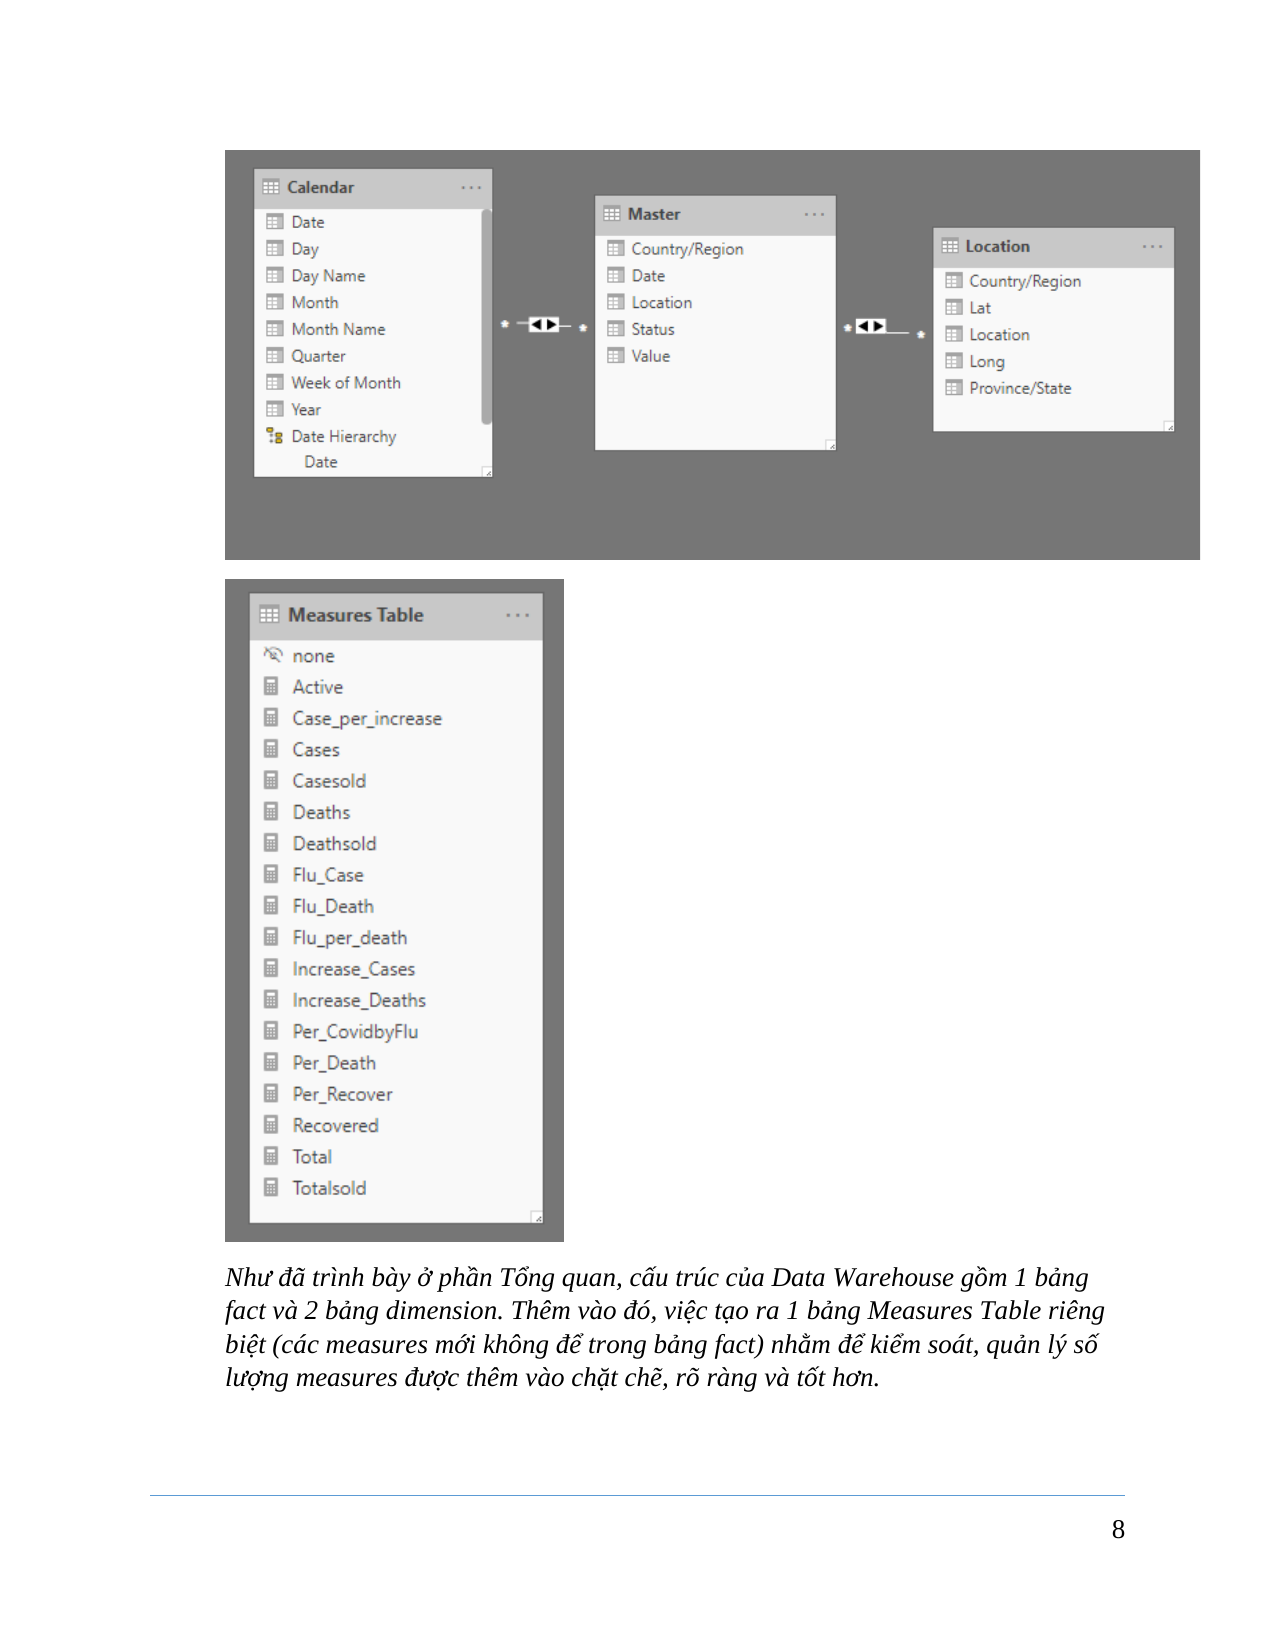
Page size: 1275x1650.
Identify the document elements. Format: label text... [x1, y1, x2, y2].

text Như đã trình bày ở phần Tổng quan, cấu trúc của Data Warehouse gồm 1 bảng fact và 2 bảng dimension. Thêm vào đó, việc tạo ra 1 bảng Measures Table riêng biệt (các measures mới không để trong bảng fact) nhằm để kiểm soát, quản lý số lượng measures được thêm vào chặt chẽ, rõ ràng và tốt hơn. [225, 1261, 1125, 1392]
picture [225, 579, 564, 1242]
picture [225, 150, 1200, 560]
